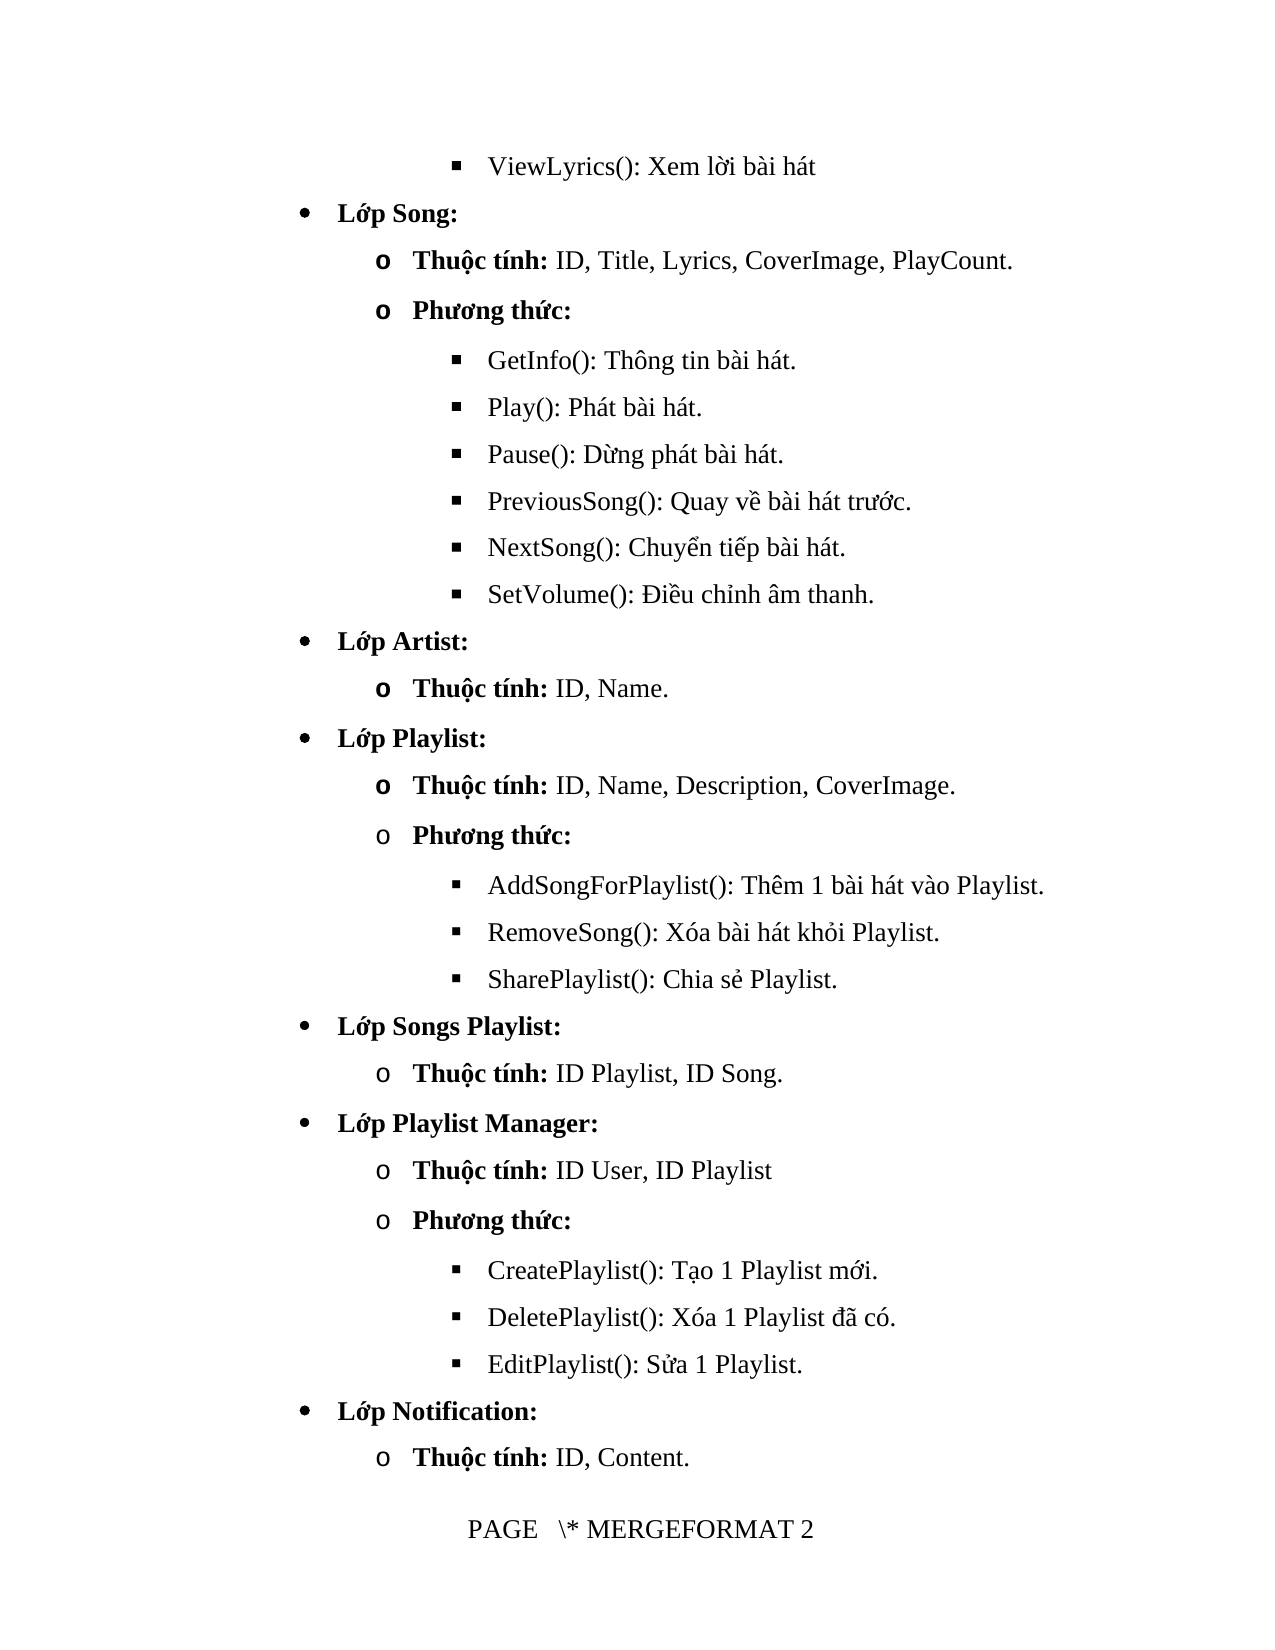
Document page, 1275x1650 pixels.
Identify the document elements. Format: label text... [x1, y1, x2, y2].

list Lớp Song: [300, 197, 1125, 228]
list SharePlaylist(): Chia sẻ Playlist. [450, 963, 1125, 994]
list Phương thức: [375, 294, 1125, 327]
list Play(): Phát bài hát. [450, 391, 1125, 422]
list Lớp Playlist: [300, 722, 1125, 753]
list Lớp Artist: [300, 625, 1125, 656]
list Phương thức: [375, 819, 1125, 853]
list Thuộc tính: ID, Title, Lyrics, CoverImage, PlayCount. [375, 244, 1125, 277]
list Lớp Notification: [300, 1394, 1125, 1426]
list Lớp Songs Playlist: [300, 1010, 1125, 1041]
list RemoveSong(): Xóa bài hát khỏi Playlist. [450, 916, 1125, 947]
list Pause(): Dừng phát bài hát. [450, 438, 1125, 469]
list Thuộc tính: ID, Name. [375, 672, 1125, 706]
list Thuộc tính: ID User, ID Playlist [375, 1154, 1125, 1187]
list EditPlaylist(): Sửa 1 Playlist. [450, 1348, 1125, 1379]
list AddSongForPlaylist(): Thêm 1 bài hát vào Playlist. [450, 869, 1125, 901]
list GetInfo(): Thông tin bài hát. [450, 344, 1125, 375]
list Phương thức: [375, 1204, 1125, 1237]
list CreatePlaylist(): Tạo 1 Playlist mới. [450, 1254, 1125, 1285]
list PreviousSong(): Quay về bài hát trước. [450, 484, 1125, 516]
list Thuộc tính: ID Playlist, ID Song. [375, 1057, 1125, 1090]
list NextSong(): Chuyển tiếp bài hát. [450, 531, 1125, 563]
list Lớp Playlist Manager: [300, 1107, 1125, 1138]
list Thuộc tính: ID, Name, Description, CoverImage. [375, 769, 1125, 802]
list DeletePlaylist(): Xóa 1 Playlist đã có. [450, 1301, 1125, 1332]
list SetVolume(): Điều chỉnh âm thanh. [450, 578, 1125, 609]
list ViewLyrics(): Xem lời bài hát [450, 150, 1125, 181]
list Thuộc tính: ID, Content. [375, 1441, 1125, 1475]
